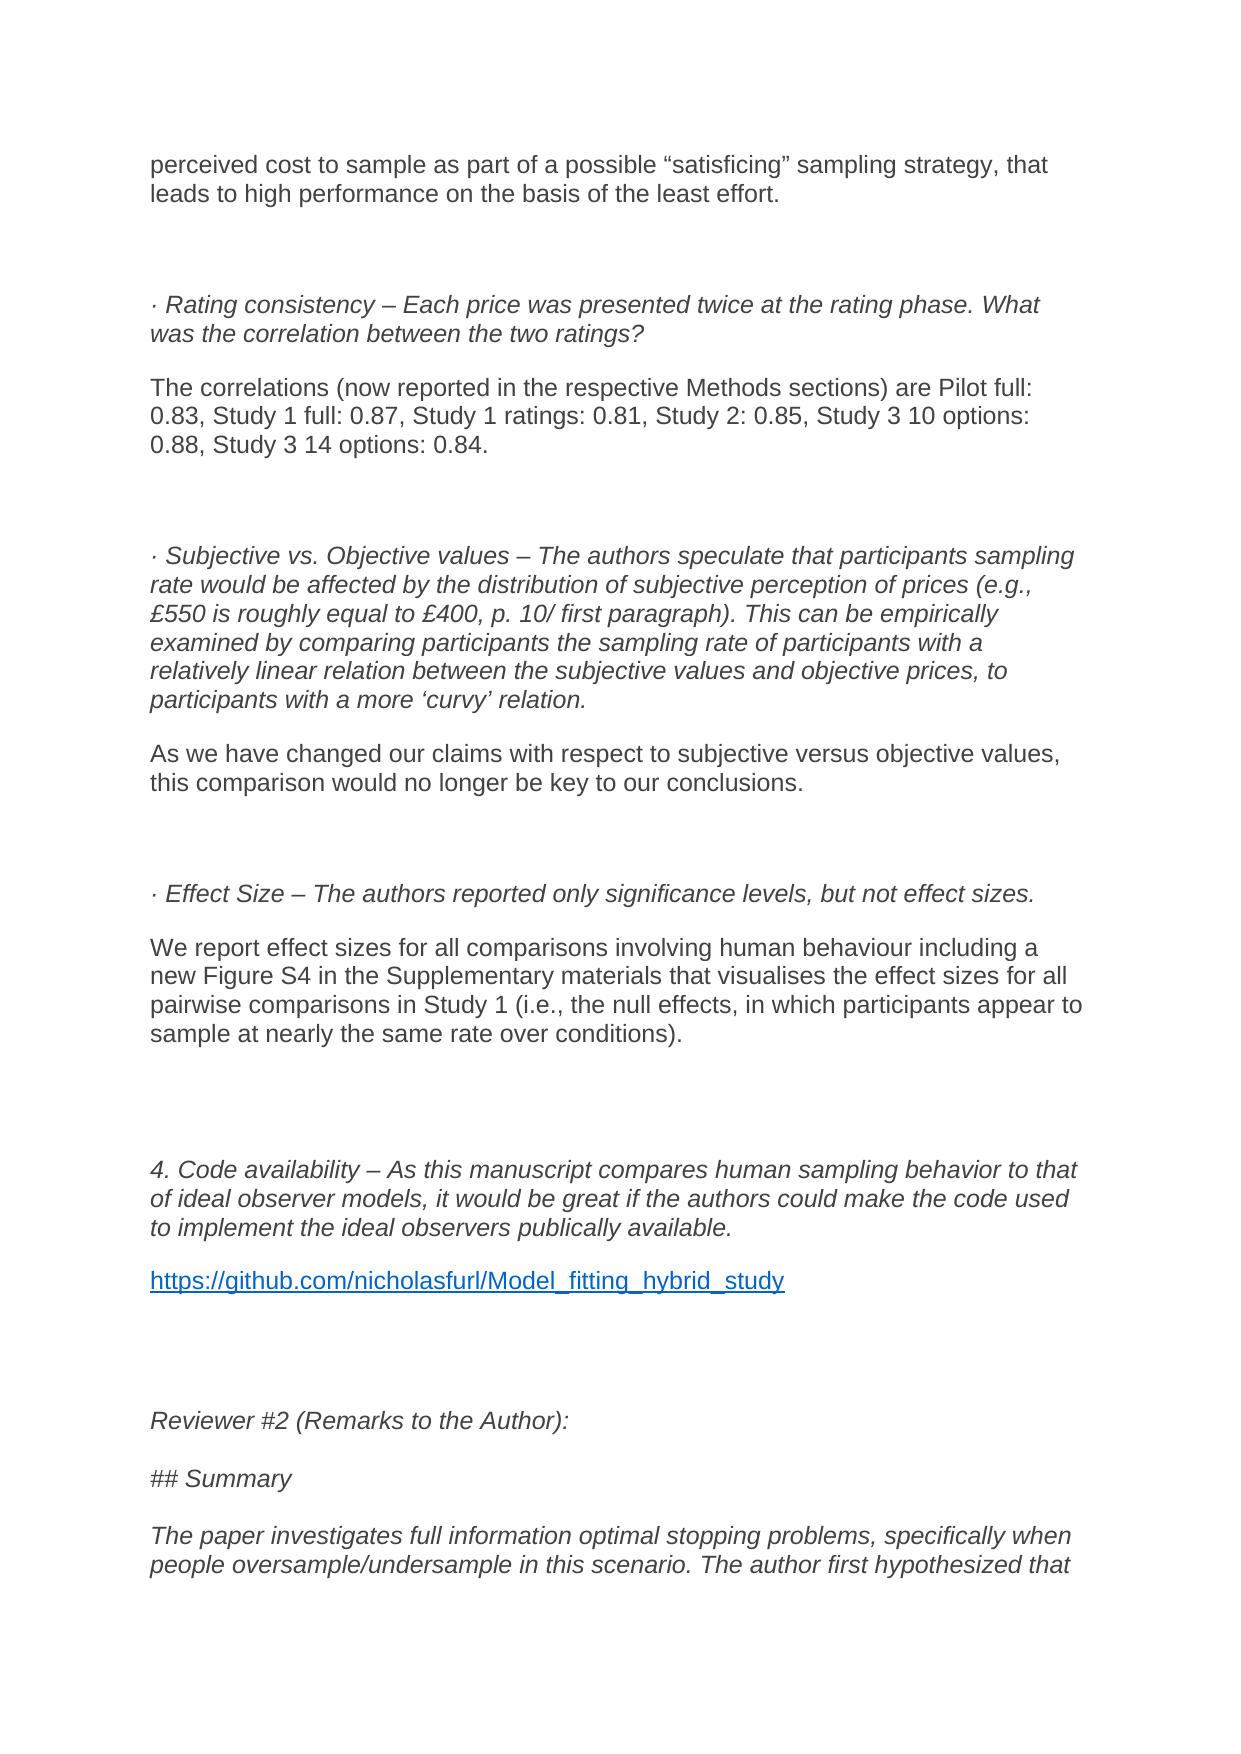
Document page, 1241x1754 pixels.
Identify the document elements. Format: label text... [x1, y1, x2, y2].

text The correlations (now reported in the respective Methods sections) are Pilot full: 0.83, Study 1 full: 0.87, Study 1 ratings: 0.81, Study 2: 0.85, Study 3 10 options: 0.88, Study 3 14 options: 0.84. [150, 372, 1090, 459]
text https://github.com/nicholasfurl/Model_fitting_hybrid_study [150, 1266, 1090, 1295]
text · Subjective vs. Objective values – The authors speculate that participants sampling rate would be affected by the distribution of subjective perception of prices (e.g., £550 is roughly equal to £400, p. 10/ first paragraph). This can be empirically examined by comparing participants the sampling rate of participants with a relatively linear relation between the subjective values and objective prices, to participants with a more ‘curvy’ relation. [150, 484, 1090, 714]
text · Effect Size – The authors reported only significance levels, but not effect sizes. [150, 821, 1090, 907]
text We report effect sizes for all comparisons involving human behaviour including a new Figure S4 in the Supplementary materials that visualises the effect sizes for all pairwise comparisons in Study 1 (i.e., the null effects, in which participants appear to sample at nearly the same rate over conditions). [150, 932, 1090, 1047]
text 4. Code availability – As this manuscript compares human sampling behavior to that of ideal observer models, it would be great if the authors could make the code used to implement the ideal observers publically available. [150, 1126, 1090, 1241]
text · Rating consistency – Each price was presented twice at the rating phase. What was the correlation between the two ratings? [150, 232, 1090, 347]
text As we have changed our claims with respect to subjective versus objective values, this comparison would no longer be key to our conclusions. [150, 739, 1090, 796]
